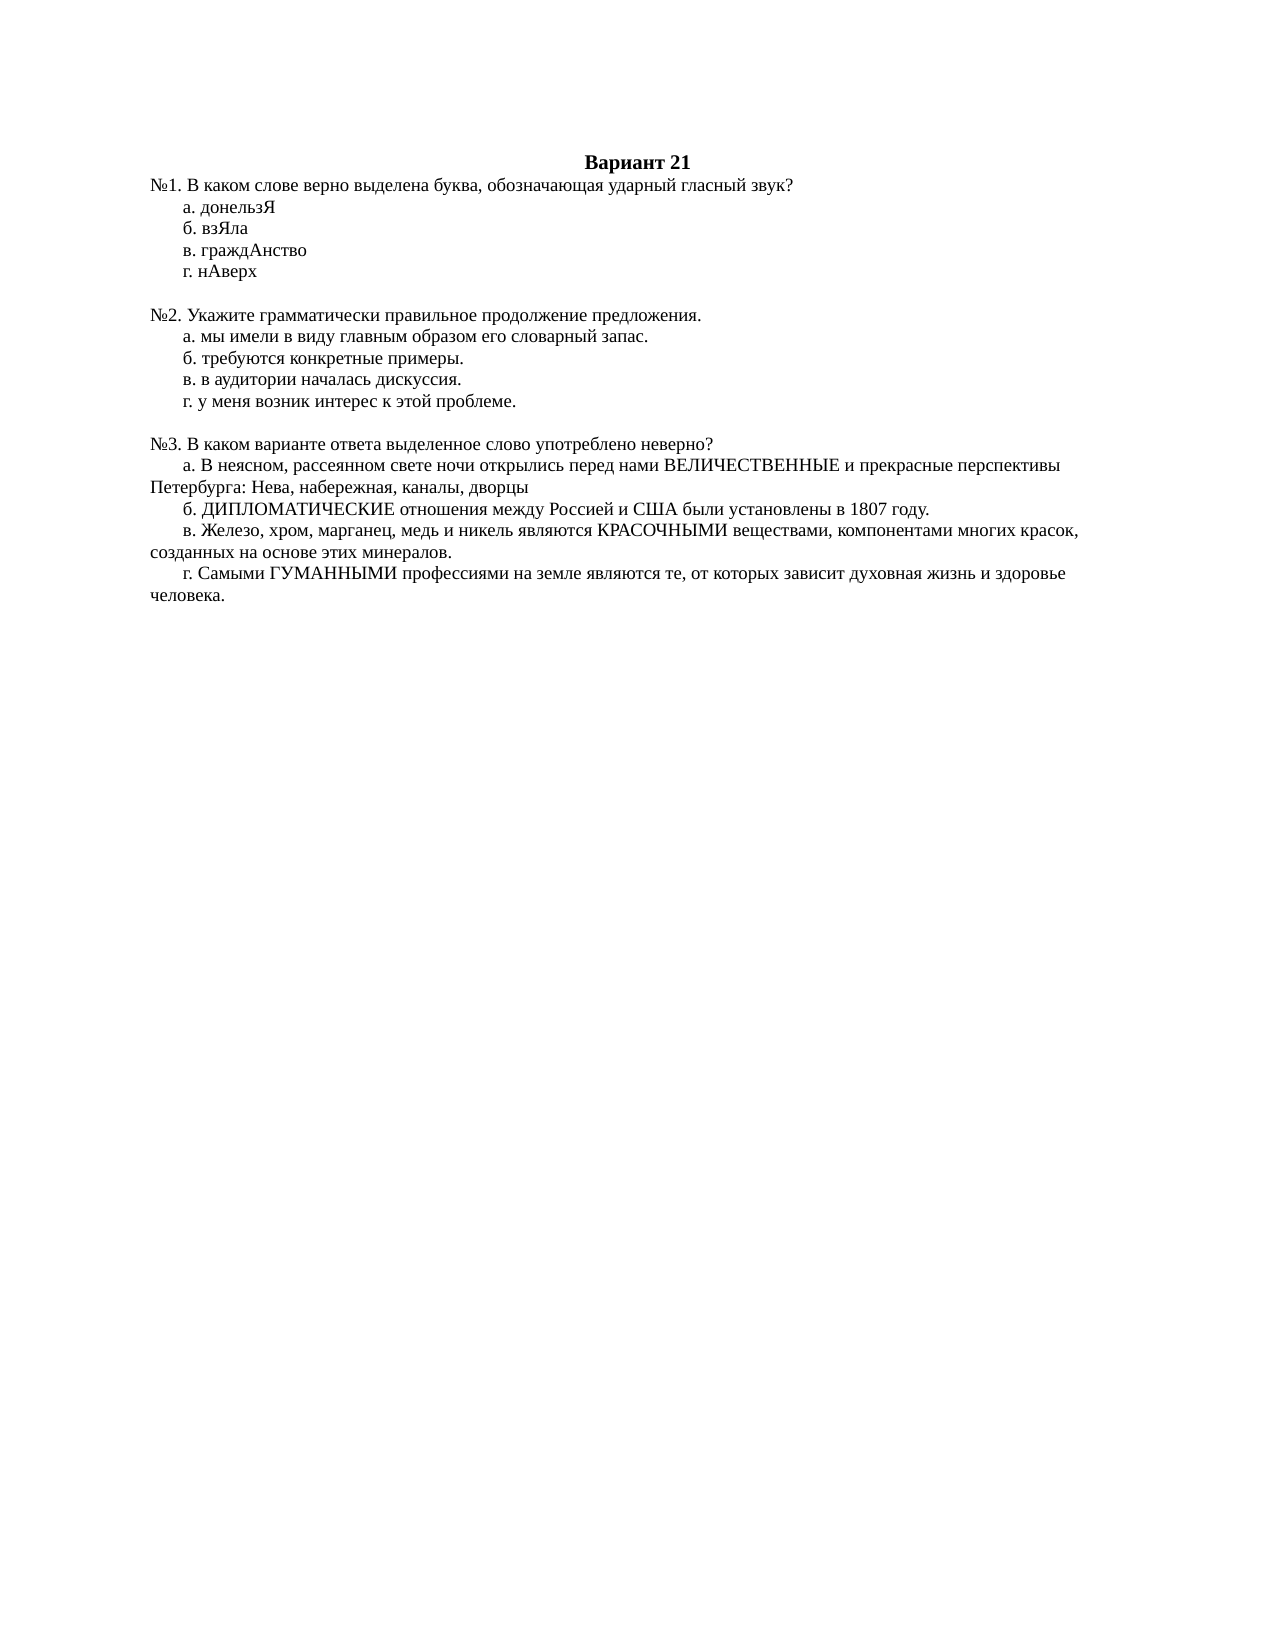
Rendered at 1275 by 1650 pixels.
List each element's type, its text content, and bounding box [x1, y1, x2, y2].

text №1. В каком слове верно выделена буква, обозначающая ударный гласный звук? а. донельзЯ б. взЯла в. граждАнство г. нАверх №2. Укажите грамматически правильное продолжение предложения. а. мы имели в виду главным образом его словарный запас. б. требуются конкретные примеры. в. в аудитории началась дискуссия. г. у меня возник интерес к этой проблеме. №3. В каком варианте ответа выделенное слово употреблено неверно? а. В неясном, рассеянном свете ночи открылись перед нами ВЕЛИЧЕСТВЕННЫЕ и прекрасные перспективы Петербурга: Нева, набережная, каналы, дворцы б. ДИПЛОМАТИЧЕСКИЕ отношения между Россией и США были установлены в 1807 году. в. Железо, хром, марганец, медь и никель являются КРАСОЧНЫМИ веществами, компонентами многих красок, созданных на основе этих минералов. г. Самыми ГУМАННЫМИ профессиями на земле являются те, от которых зависит духовная жизнь и здоровье человека. [150, 174, 1125, 661]
text Вариант 21 [150, 150, 1125, 174]
